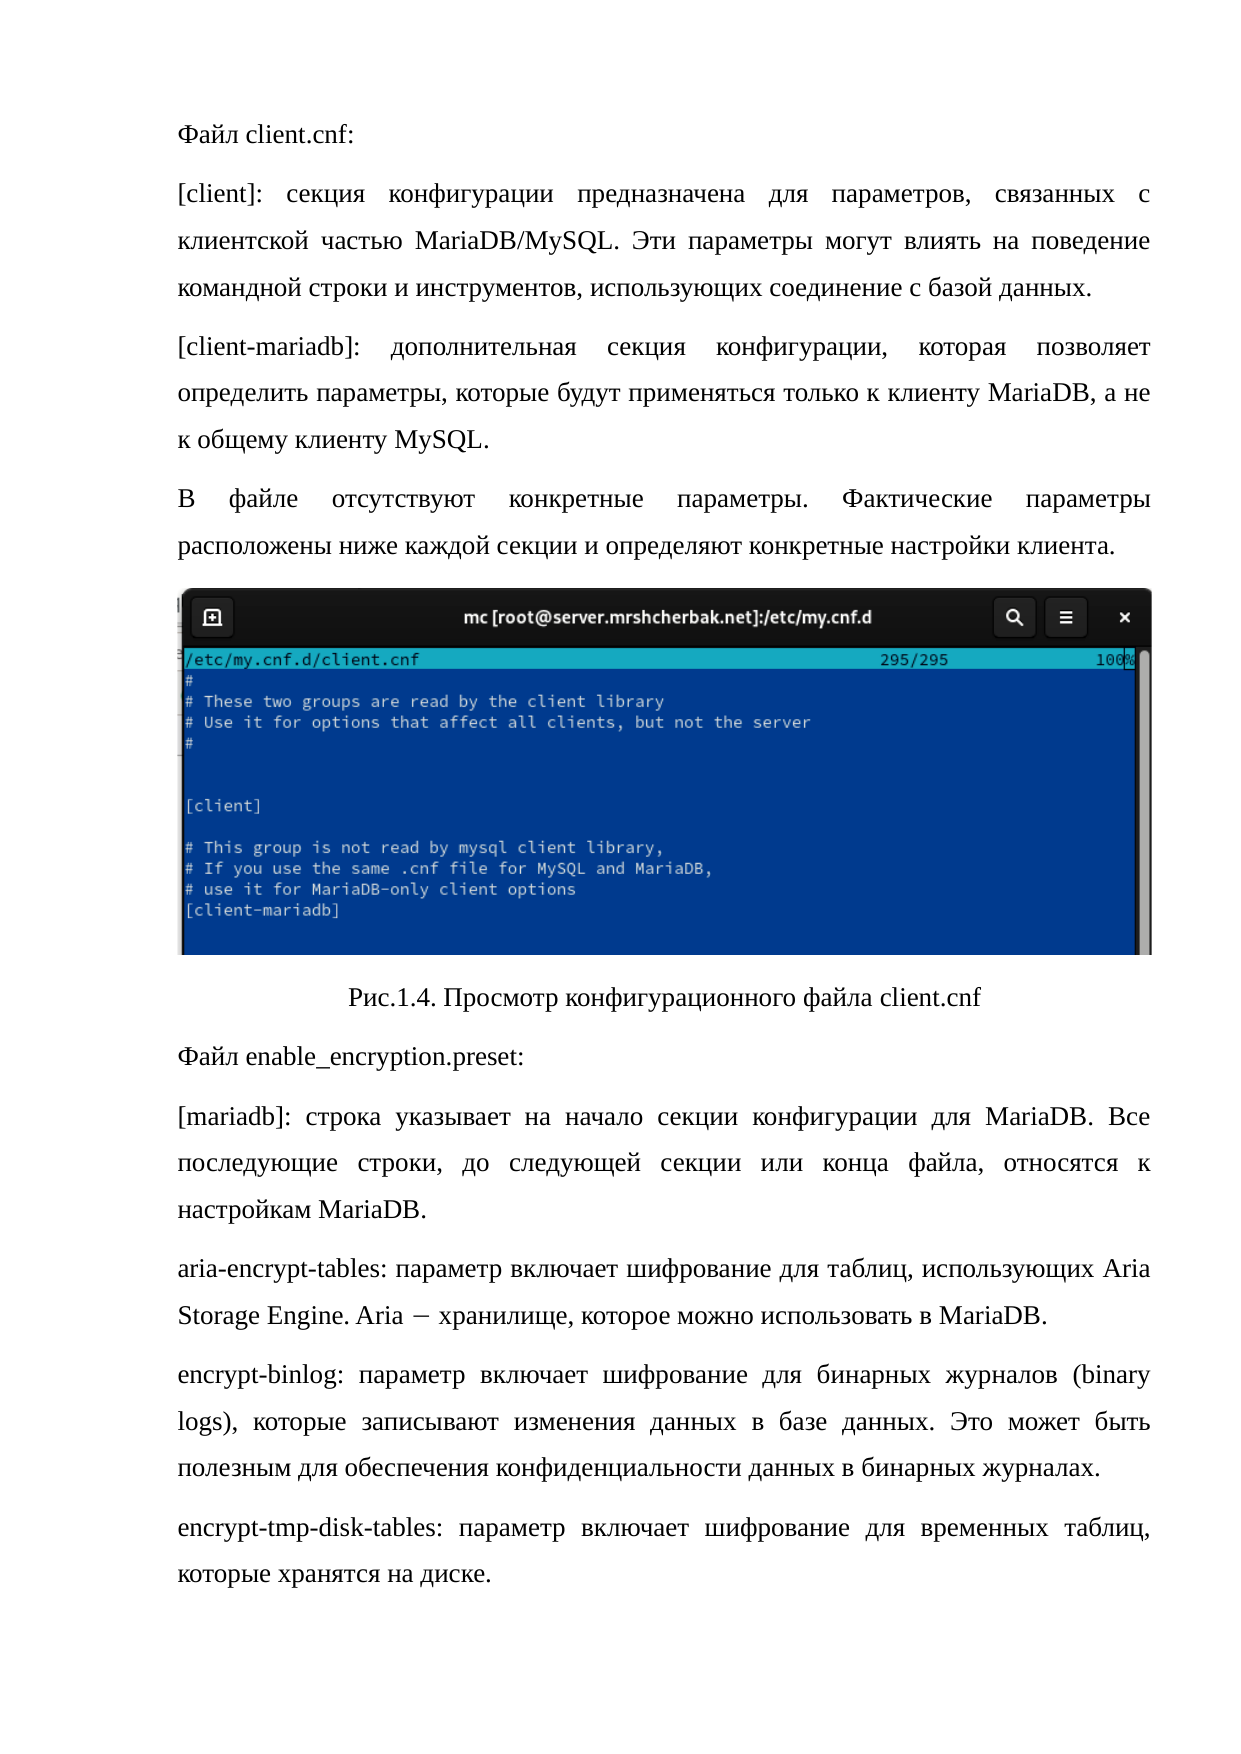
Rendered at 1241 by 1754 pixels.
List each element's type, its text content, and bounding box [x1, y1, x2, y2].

text [client-mariadb]: дополнительная секция конфигурации, которая позволяет определить параметры, которые будут применяться только к клиенту MariaDB, а не к общему клиенту MySQL. [177, 330, 1152, 454]
text [client]: секция конфигурации предназначена для параметров, связанных с клиентской частью MariaDB/MySQL. Эти параметры могут влиять на поведение командной строки и инструментов, использующих соединение с базой данных. [177, 177, 1152, 302]
text Файл client.cnf: [177, 118, 1152, 149]
text Рис.1.4. Просмотр конфигурационного файла client.cnf [177, 981, 1152, 1012]
text encrypt-binlog: параметр включает шифрование для бинарных журналов (binary logs), которые записывают изменения данных в базе данных. Это может быть полезным для обеспечения конфиденциальности данных в бинарных журналах. [177, 1358, 1152, 1483]
picture [177, 588, 1152, 955]
text В файле отсутствуют конкретные параметры. Фактические параметры расположены ниже каждой секции и определяют конкретные настройки клиента. [177, 482, 1152, 560]
text aria-encrypt-tables: параметр включает шифрование для таблиц, использующих Aria Storage Engine. Aria хранилище, которое можно использовать в MariaDB. [177, 1252, 1152, 1330]
text Файл enable_encryption.preset: [177, 1040, 1152, 1072]
text encrypt-tmp-disk-tables: параметр включает шифрование для временных таблиц, которые хранятся на диске. [177, 1511, 1152, 1588]
text [mariadb]: строка указывает на начало секции конфигурации для MariaDB. Все последующие строки, до следующей секции или конца файла, относятся к настройкам MariaDB. [177, 1099, 1152, 1224]
